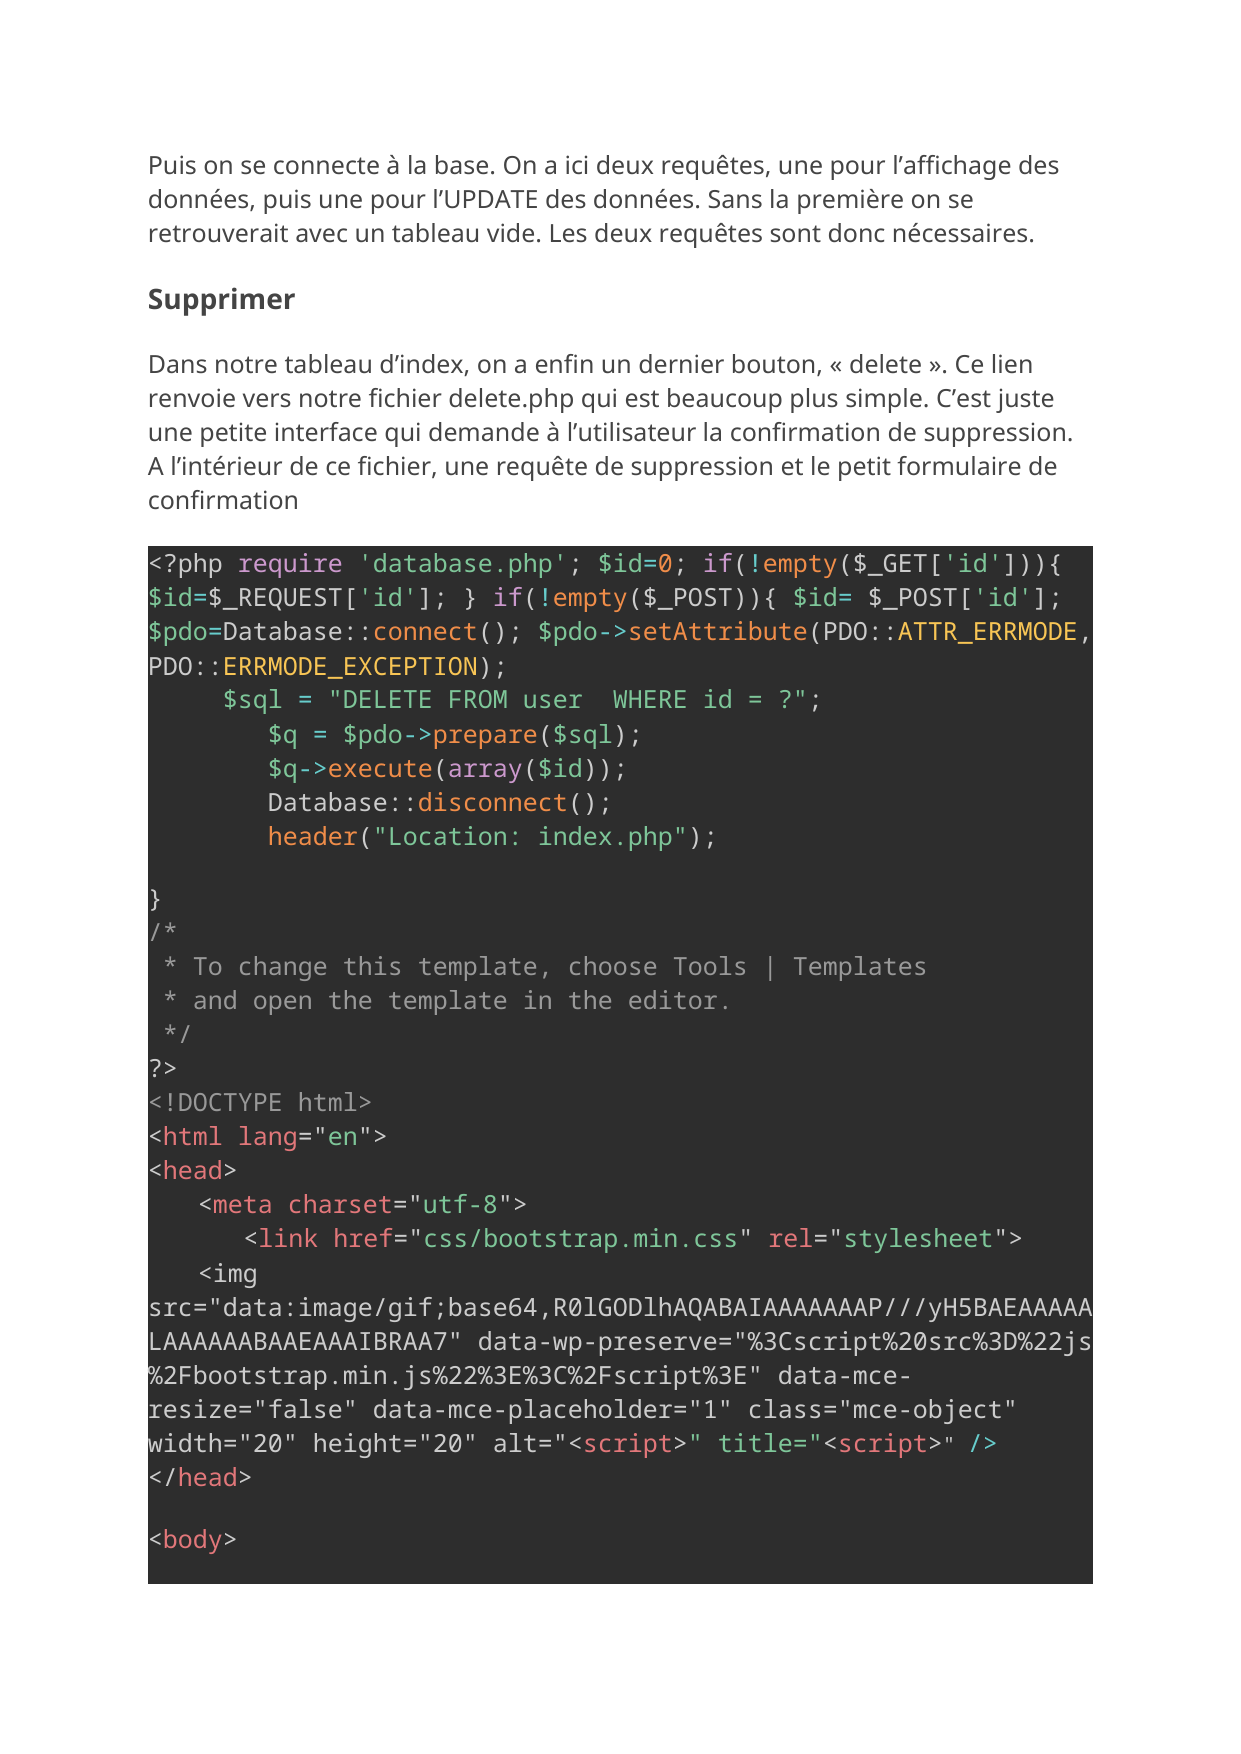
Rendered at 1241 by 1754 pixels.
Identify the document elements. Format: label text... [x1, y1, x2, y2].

text Database::disconnect(); [148, 784, 1093, 818]
text $sql = "DELETE FROM user WHERE id = ?"; [148, 682, 1093, 716]
text header("Location: index.php"); [148, 818, 1093, 852]
text <link href="css/bootstrap.min.css" rel="stylesheet"> [148, 1221, 1093, 1255]
text <img src="data:image/gif;base64,R0lGODlhAQABAIAAAAAAAP///yH5BAEAAAAALAAAAAABAAEAAAIBRAA7" data-wp-preserve="%3Cscript%20src%3D%22js%2Fbootstrap.min.js%22%3E%3C%2Fscript%3E" data-mce-resize="false" data-mce-placeholder="1" class="mce-object" width="20" height="20" alt="<script>" title="<script>" /> [148, 1255, 1093, 1459]
text Puis on se connecte à la base. On a ici deux requêtes, une pour l’affichage des données, puis une pour l’UPDATE des données. Sans la première on se retrouverait avec un tableau vide. Les deux requêtes sont donc nécessaires. [148, 148, 1093, 250]
text */ [148, 1017, 1093, 1051]
text * To change this template, choose Tools | Templates [148, 949, 1093, 983]
text <meta charset="utf-8"> [148, 1187, 1093, 1221]
text Dans notre tableau d’index, on a enfin un dernier bouton, « delete ». Ce lien renvoie vers notre fichier delete.php qui est beaucoup plus simple. C’est juste une petite interface qui demande à l’utilisateur la confirmation de suppression. A l’intérieur de ce fichier, une requête de suppression et le petit formulaire de confirmation [148, 346, 1093, 517]
text <?php require 'database.php'; $id=0; if(!empty($_GET['id'])){ $id=$_REQUEST['id']; } if(!empty($_POST)){ $id= $_POST['id']; $pdo=Database::connect(); $pdo->setAttribute(PDO::ATTR_ERRMODE, PDO::ERRMODE_EXCEPTION); [148, 546, 1093, 682]
text <head> [148, 1153, 1093, 1187]
text <!DOCTYPE html> [148, 1085, 1093, 1119]
text ?> [148, 1051, 1093, 1085]
text /* [148, 914, 1093, 949]
text </head> [148, 1459, 1093, 1494]
text $q->execute(array($id)); [148, 750, 1093, 784]
text <body> [148, 1522, 1093, 1556]
text Supprimer [148, 279, 1093, 317]
text <html lang="en"> [148, 1119, 1093, 1153]
text } [148, 881, 1093, 914]
text * and open the template in the editor. [148, 983, 1093, 1017]
text $q = $pdo->prepare($sql); [148, 716, 1093, 750]
